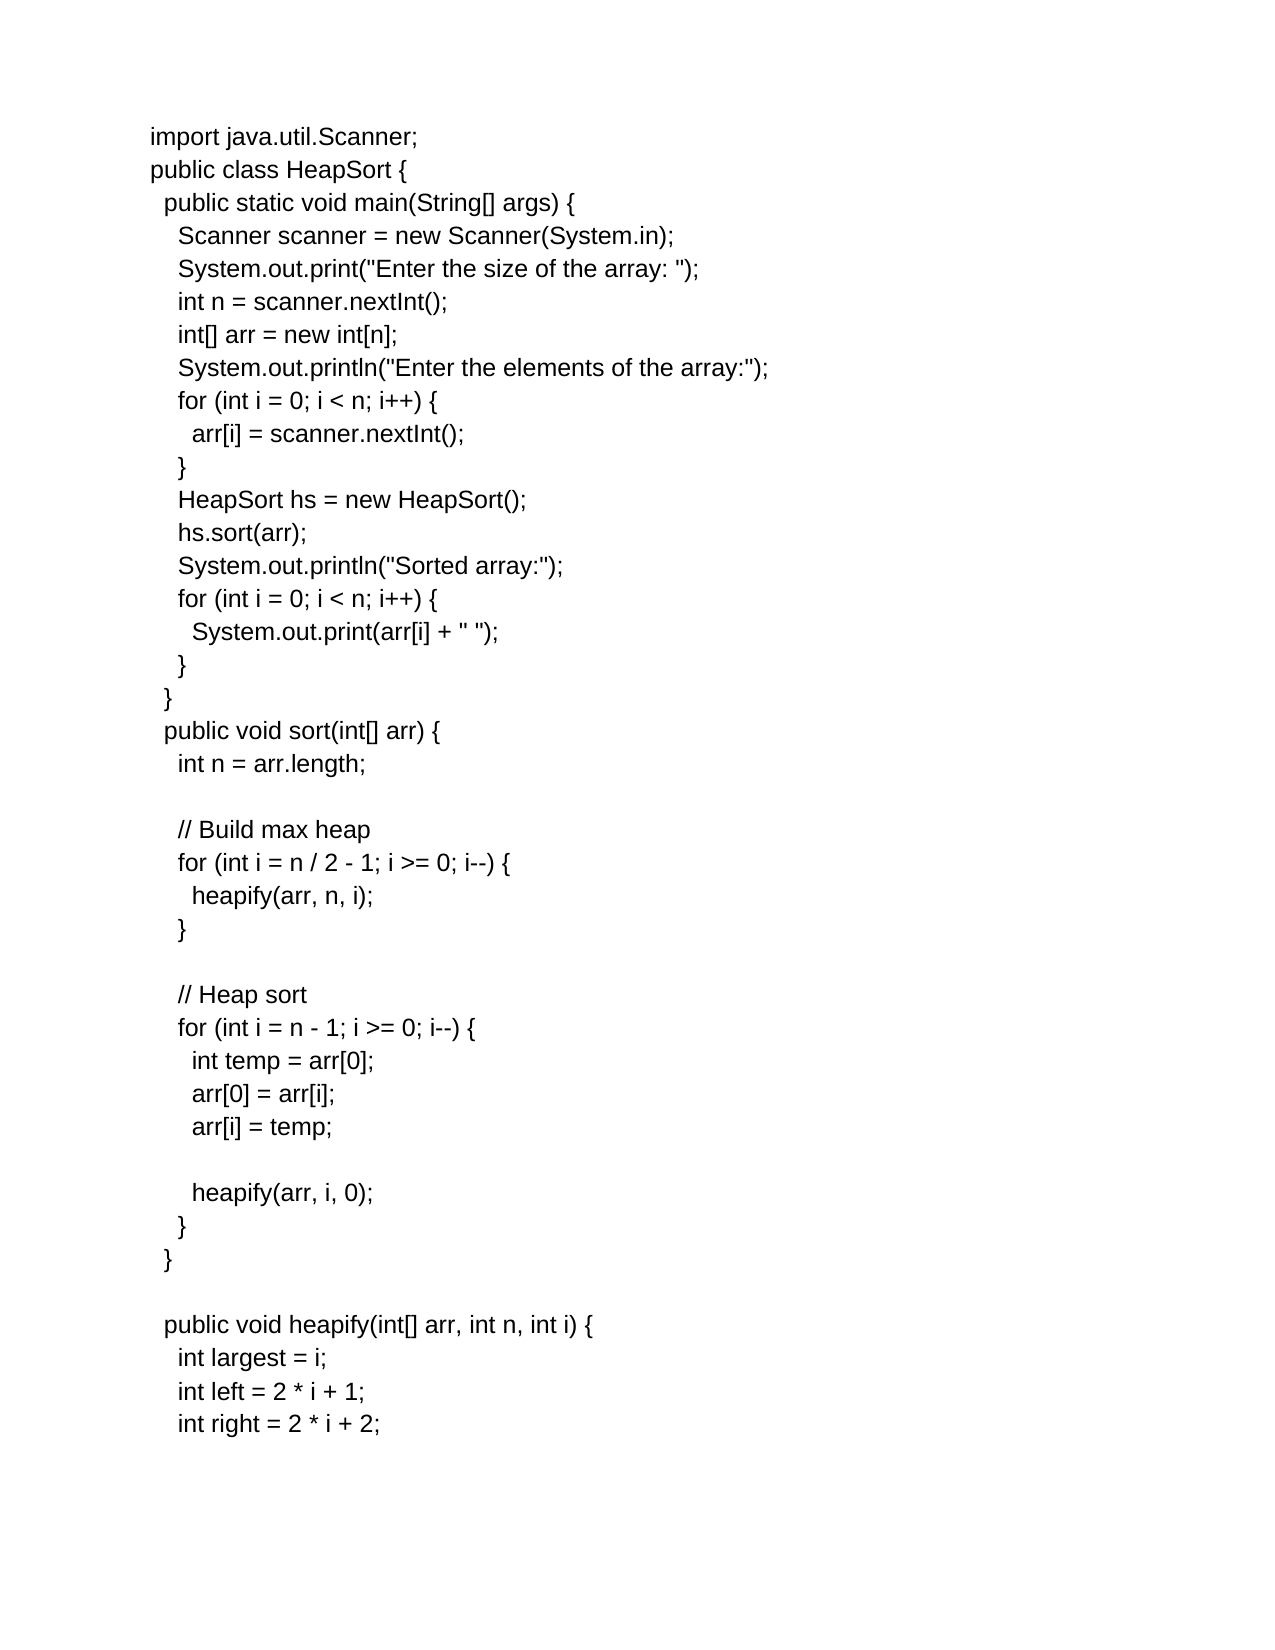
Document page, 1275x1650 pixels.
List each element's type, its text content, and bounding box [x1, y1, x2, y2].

text public static void main(String[] args) { [150, 188, 1125, 216]
text } [150, 683, 1125, 712]
text } [150, 452, 1125, 481]
text } [150, 1211, 1125, 1240]
text int n = scanner.nextInt(); [150, 287, 1125, 316]
text heapify(arr, n, i); [150, 881, 1125, 910]
text int n = arr.length; [150, 749, 1125, 778]
text heapify(arr, i, 0); [150, 1178, 1125, 1207]
text int left = 2 * i + 1; [150, 1376, 1125, 1405]
text public void sort(int[] arr) { [150, 716, 1125, 745]
text arr[i] = scanner.nextInt(); [150, 419, 1125, 448]
text for (int i = 0; i < n; i++) { [150, 386, 1125, 414]
text } [150, 1244, 1125, 1273]
text int right = 2 * i + 2; [150, 1409, 1125, 1438]
text int temp = arr[0]; [150, 1046, 1125, 1075]
text Scanner scanner = new Scanner(System.in); [150, 221, 1125, 249]
text System.out.println("Enter the elements of the array:"); [150, 353, 1125, 382]
text HeapSort hs = new HeapSort(); [150, 485, 1125, 514]
text } [150, 914, 1125, 943]
text public class HeapSort { [150, 155, 1125, 183]
text for (int i = 0; i < n; i++) { [150, 584, 1125, 613]
text // Heap sort [150, 980, 1125, 1009]
text System.out.println("Sorted array:"); [150, 551, 1125, 580]
text } [150, 650, 1125, 679]
text System.out.print(arr[i] + " "); [150, 617, 1125, 646]
text int[] arr = new int[n]; [150, 320, 1125, 348]
text for (int i = n - 1; i >= 0; i--) { [150, 1013, 1125, 1042]
text import java.util.Scanner; [150, 122, 1125, 150]
text hs.sort(arr); [150, 518, 1125, 547]
text arr[i] = temp; [150, 1112, 1125, 1141]
text int largest = i; [150, 1343, 1125, 1372]
text public void heapify(int[] arr, int n, int i) { [150, 1310, 1125, 1339]
text for (int i = n / 2 - 1; i >= 0; i--) { [150, 848, 1125, 877]
text arr[0] = arr[i]; [150, 1079, 1125, 1108]
text // Build max heap [150, 815, 1125, 844]
text System.out.print("Enter the size of the array: "); [150, 254, 1125, 282]
